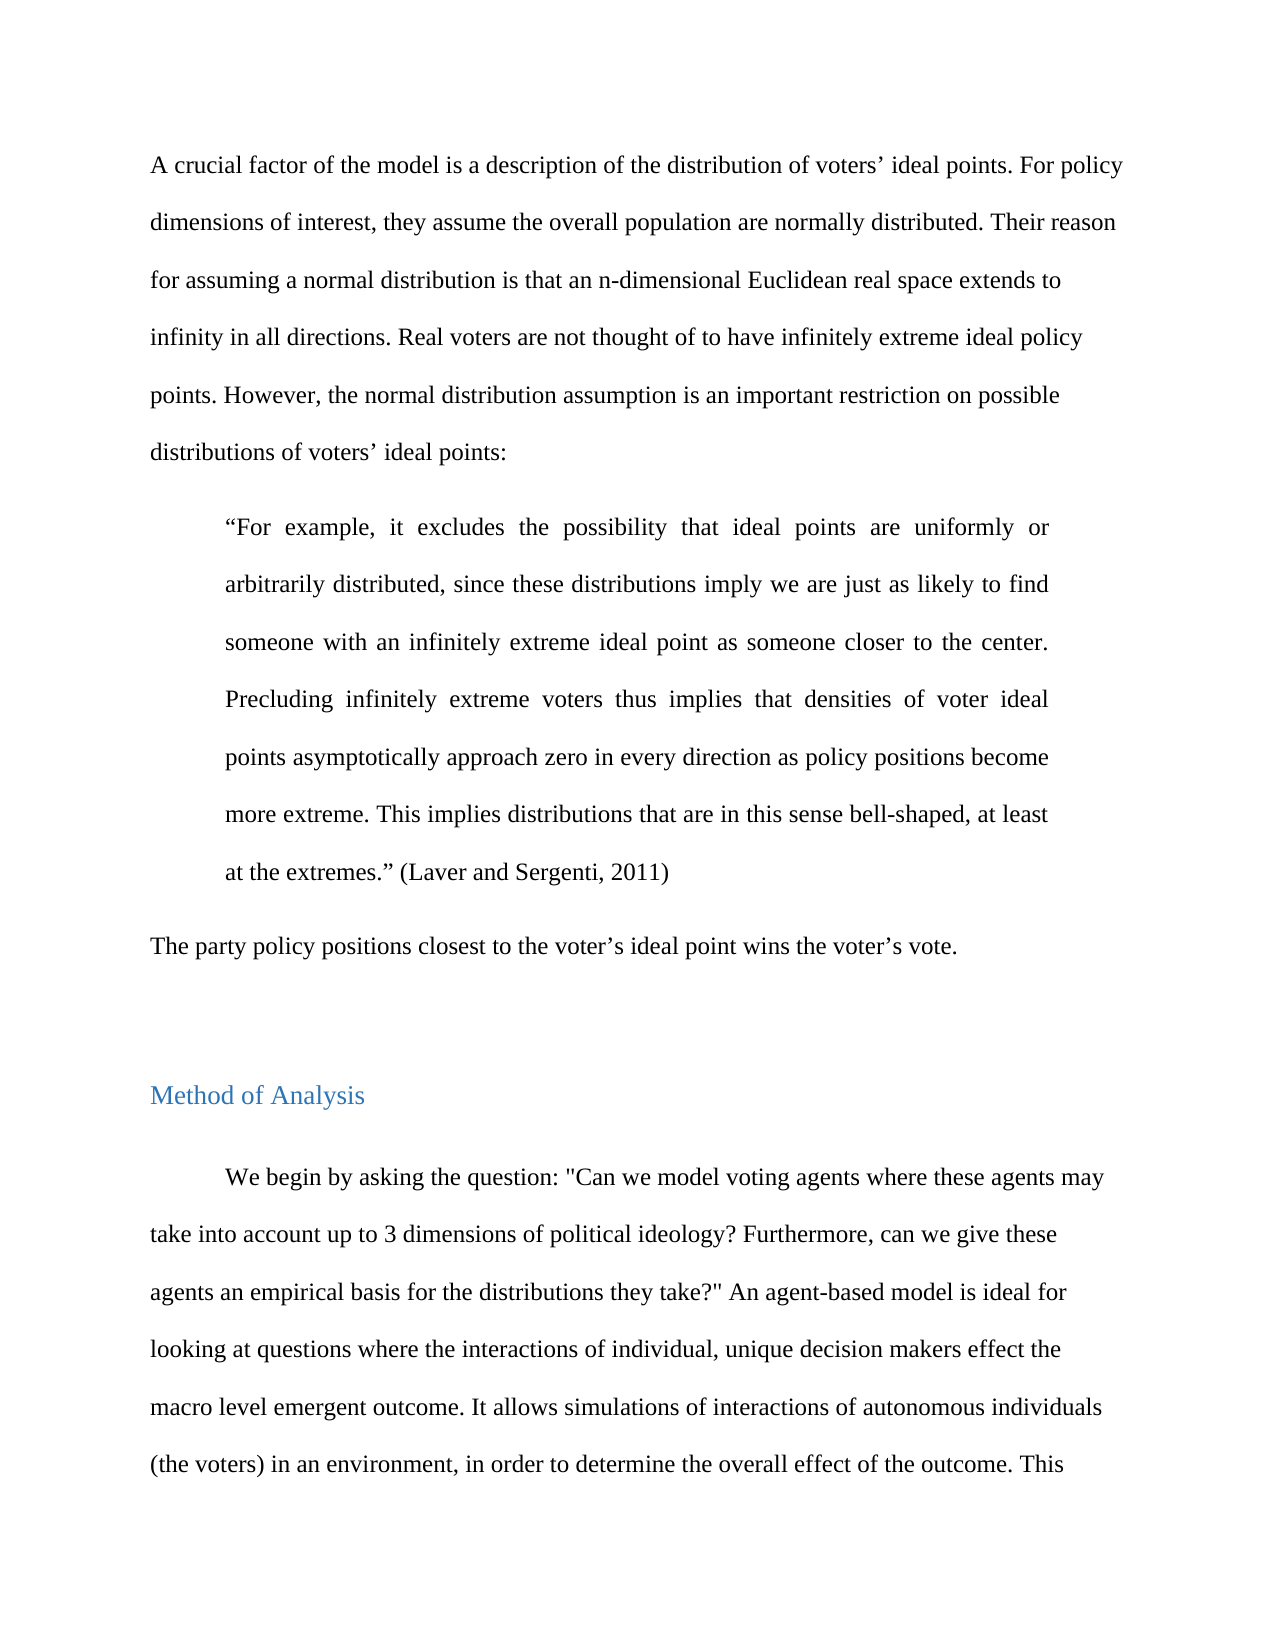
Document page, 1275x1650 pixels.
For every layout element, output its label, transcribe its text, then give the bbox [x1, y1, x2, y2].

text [150, 1162, 1125, 1478]
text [150, 150, 1125, 466]
text “For example, it excludes the possibility that ideal points are uniformly or arbitrarily distributed, since these distributions imply we are just as likely to find someone with an infinitely extreme ideal point as someone closer to the center. Precluding infinitely extreme voters thus implies that densities of voter ideal points asymptotically approach zero in every direction as policy positions become more extreme. This implies distributions that are in this sense bell-shaped, at least at the extremes.” (Laver and Sergenti, 2011) [225, 512, 1050, 885]
subtitle Method of Analysis [150, 1079, 1125, 1110]
text The party policy positions closest to the voter’s ideal point wins the voter’s vote. [150, 931, 1125, 959]
